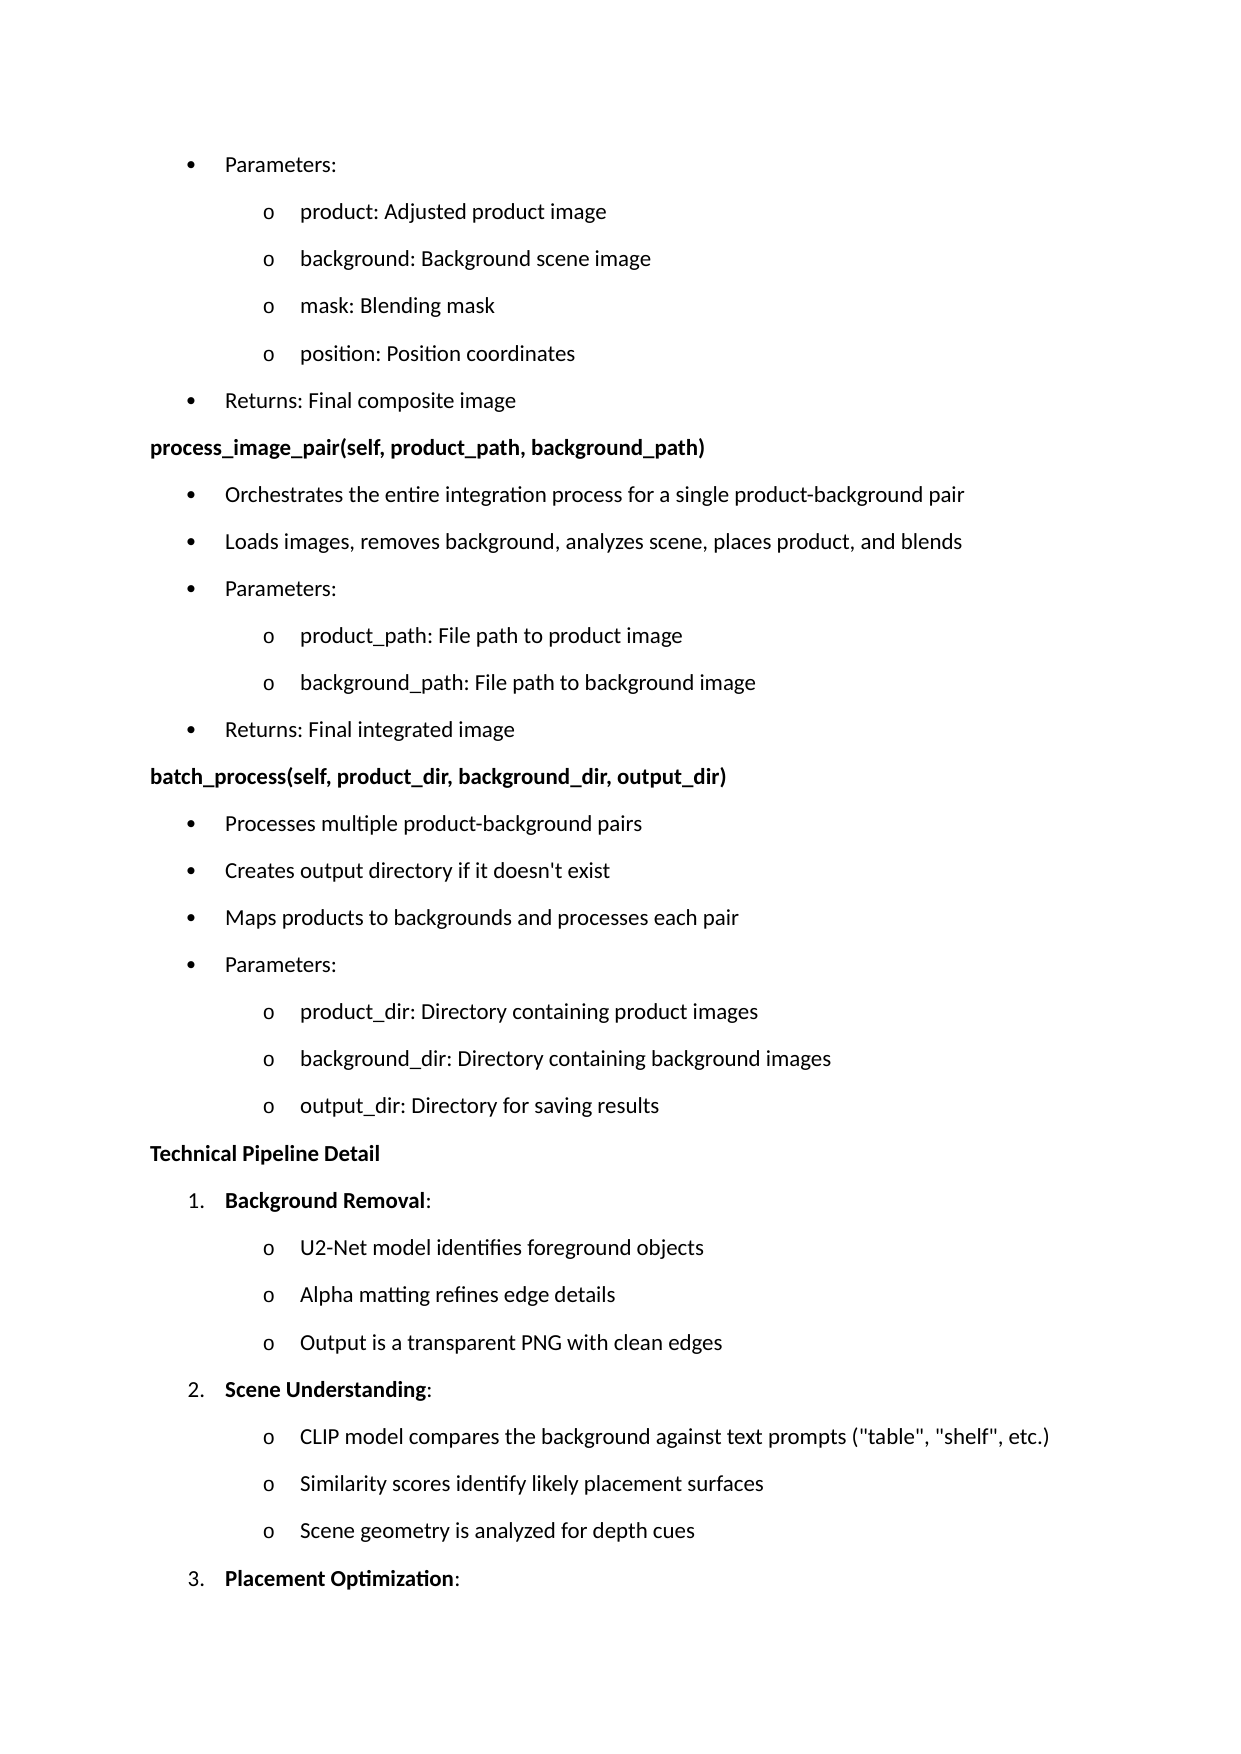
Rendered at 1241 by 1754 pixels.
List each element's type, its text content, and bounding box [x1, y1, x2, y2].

list background_path: File path to background image [262, 668, 1090, 697]
list Scene Understanding: [187, 1375, 1090, 1403]
list Scene geometry is analyzed for depth cues [262, 1517, 1090, 1545]
list Processes multiple product-background pairs [187, 809, 1090, 837]
list Background Removal: [187, 1186, 1090, 1214]
list Parameters: [187, 150, 1090, 178]
list Parameters: [187, 574, 1090, 602]
list product: Adjusted product image [262, 197, 1090, 225]
list Maps products to backgrounds and processes each pair [187, 903, 1090, 931]
list position: Position coordinates [262, 339, 1090, 368]
list Parameters: [187, 950, 1090, 978]
list mask: Blending mask [262, 292, 1090, 320]
list Returns: Final composite image [187, 386, 1090, 414]
list Orchestrates the entire integration process for a single product-background pair [187, 480, 1090, 508]
list Similarity scores identify likely placement surfaces [262, 1469, 1090, 1498]
list Alpha matting refines edge details [262, 1280, 1090, 1309]
text Technical Pipeline Detail [150, 1139, 1090, 1167]
list U2-Net model identifies foreground objects [262, 1233, 1090, 1261]
text process_image_pair(self, product_path, background_path) [150, 433, 1090, 461]
list Placement Optimization: [187, 1564, 1090, 1592]
list CLIP model compares the background against text prompts ("table", "shelf", etc.) [262, 1422, 1090, 1450]
list Returns: Final integrated image [187, 716, 1090, 744]
text batch_process(self, product_dir, background_dir, output_dir) [150, 762, 1090, 791]
list product_path: File path to product image [262, 621, 1090, 649]
list Creates output directory if it doesn't exist [187, 856, 1090, 884]
list Loads images, removes background, analyzes scene, places product, and blends [187, 527, 1090, 555]
list Output is a transparent PNG with clean edges [262, 1328, 1090, 1356]
list product_dir: Directory containing product images [262, 997, 1090, 1025]
list output_dir: Directory for saving results [262, 1092, 1090, 1120]
list background: Background scene image [262, 244, 1090, 273]
list background_dir: Directory containing background images [262, 1044, 1090, 1073]
